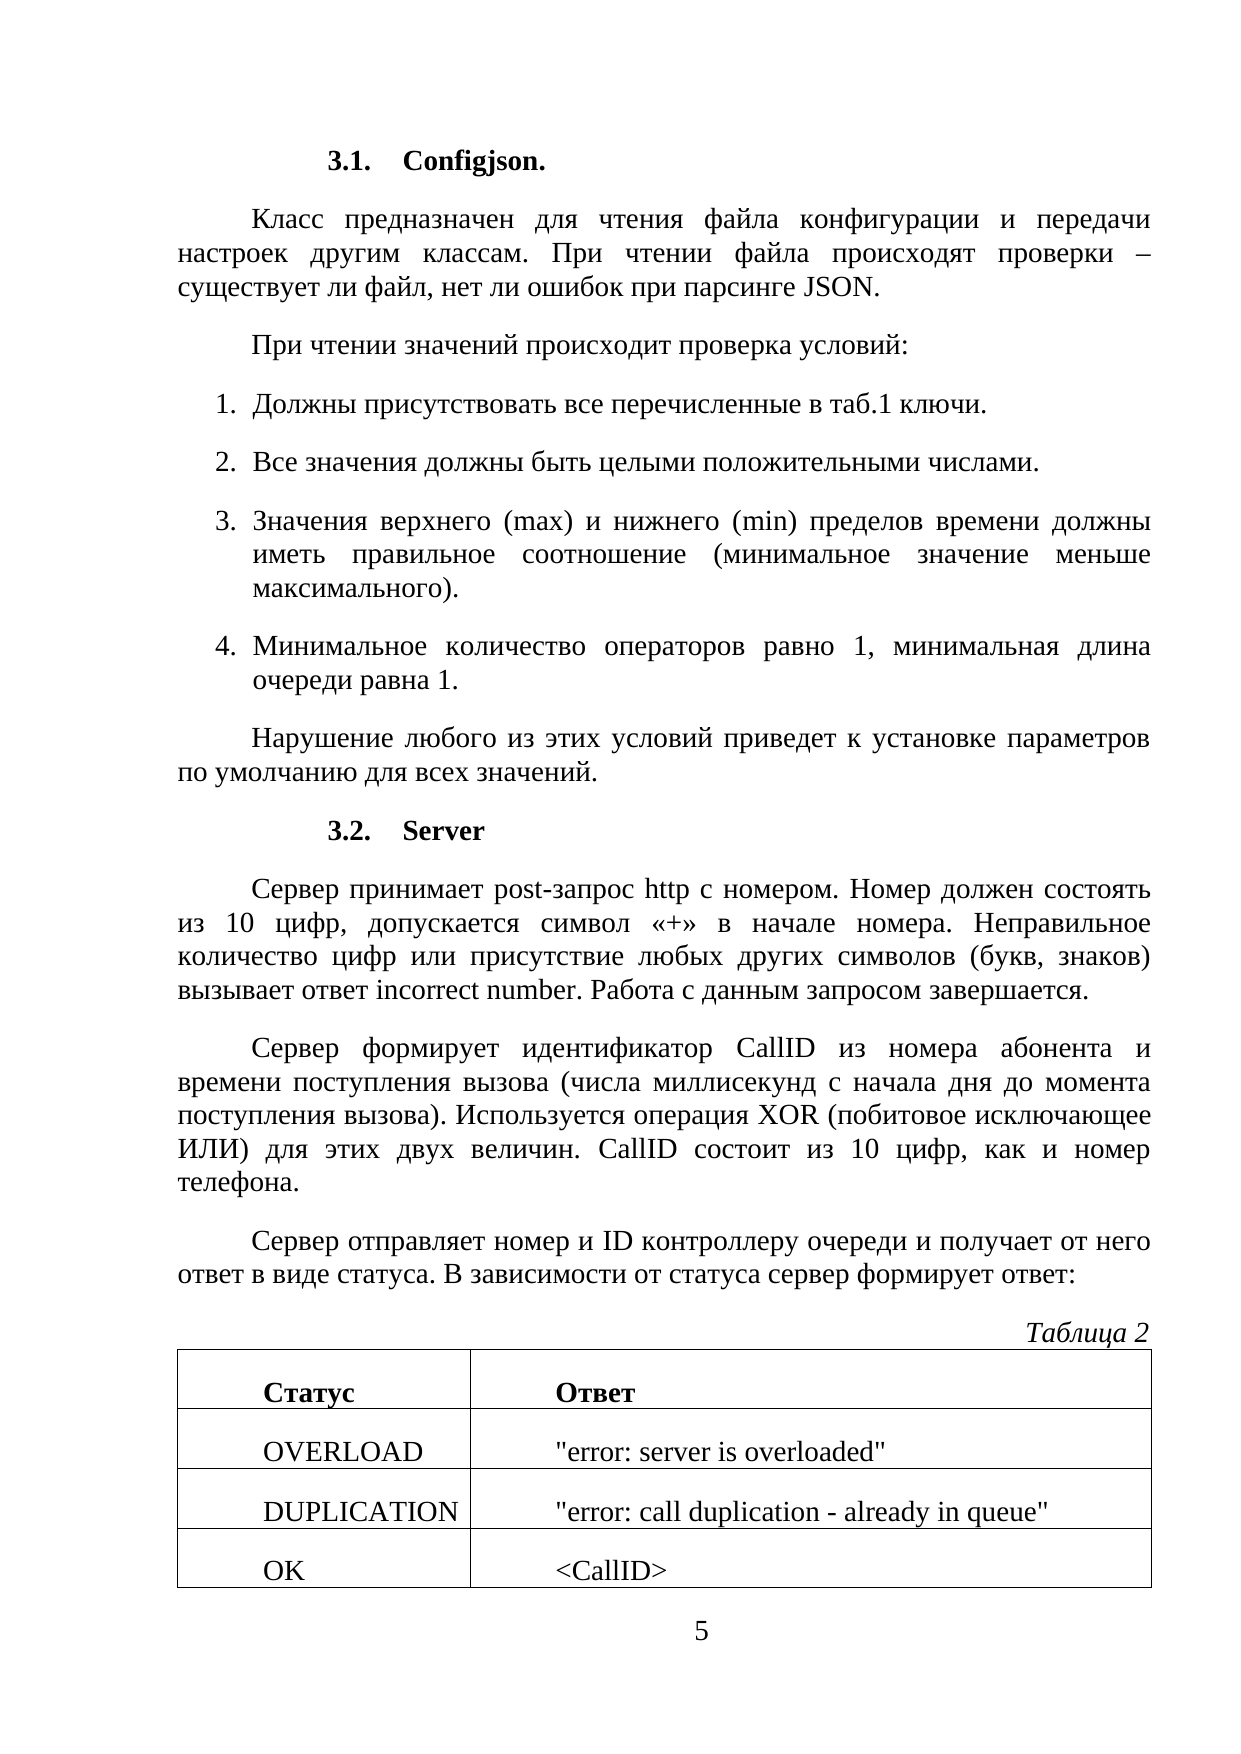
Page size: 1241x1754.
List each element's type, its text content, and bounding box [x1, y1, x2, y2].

list Server [327, 813, 1152, 846]
table_cell <CallID> [471, 1529, 1151, 1587]
text Класс предназначен для чтения файла конфигурации и передачи настроек другим классам. При чтении файла происходят проверки – существует ли файл, нет ли ошибок при парсинге JSON. [177, 202, 1152, 302]
text Сервер отправляет номер и ID контроллеру очереди и получает от него ответ в виде статуса. В зависимости от статуса сервер формирует ответ: [177, 1223, 1152, 1290]
table_cell DUPLICATION [178, 1469, 470, 1527]
text Нарушение любого из этих условий приведет к установке параметров по умолчанию для всех значений. [177, 721, 1152, 788]
table_cell OVERLOAD [178, 1409, 470, 1468]
table_cell "error: call duplication - already in queue" [471, 1469, 1151, 1527]
list Configjson. [327, 143, 1152, 177]
table_cell "error: server is overloaded" [471, 1409, 1151, 1468]
list Должны присутствовать все перечисленные в таб.1 ключи. [215, 386, 1152, 419]
text При чтении значений происходит проверка условий: [177, 327, 1152, 361]
table_cell OK [178, 1529, 470, 1587]
table_header Статус [178, 1350, 470, 1408]
list Минимальное количество операторов равно 1, минимальная длина очереди равна 1. [215, 628, 1152, 696]
text Таблица 2 [177, 1315, 1152, 1349]
text Сервер принимает post-запрос http с номером. Номер должен состоять из 10 цифр, допускается символ «+» в начале номера. Неправильное количество цифр или присутствие любых других символов (букв, знаков) вызывает ответ incorrect number. Работа с данным запросом завершается. [177, 871, 1152, 1005]
table_header Ответ [471, 1350, 1151, 1408]
list Значения верхнего (max) и нижнего (min) пределов времени должны иметь правильное соотношение (минимальное значение меньше максимального). [215, 503, 1152, 603]
list Все значения должны быть целыми положительными числами. [215, 444, 1152, 478]
text Сервер формирует идентификатор CallID из номера абонента и времени поступления вызова (числа миллисекунд с начала дня до момента поступления вызова). Используется операция XOR (побитовое исключающее ИЛИ) для этих двух величин. CallID состоит из 10 цифр, как и номер телефона. [177, 1030, 1152, 1198]
